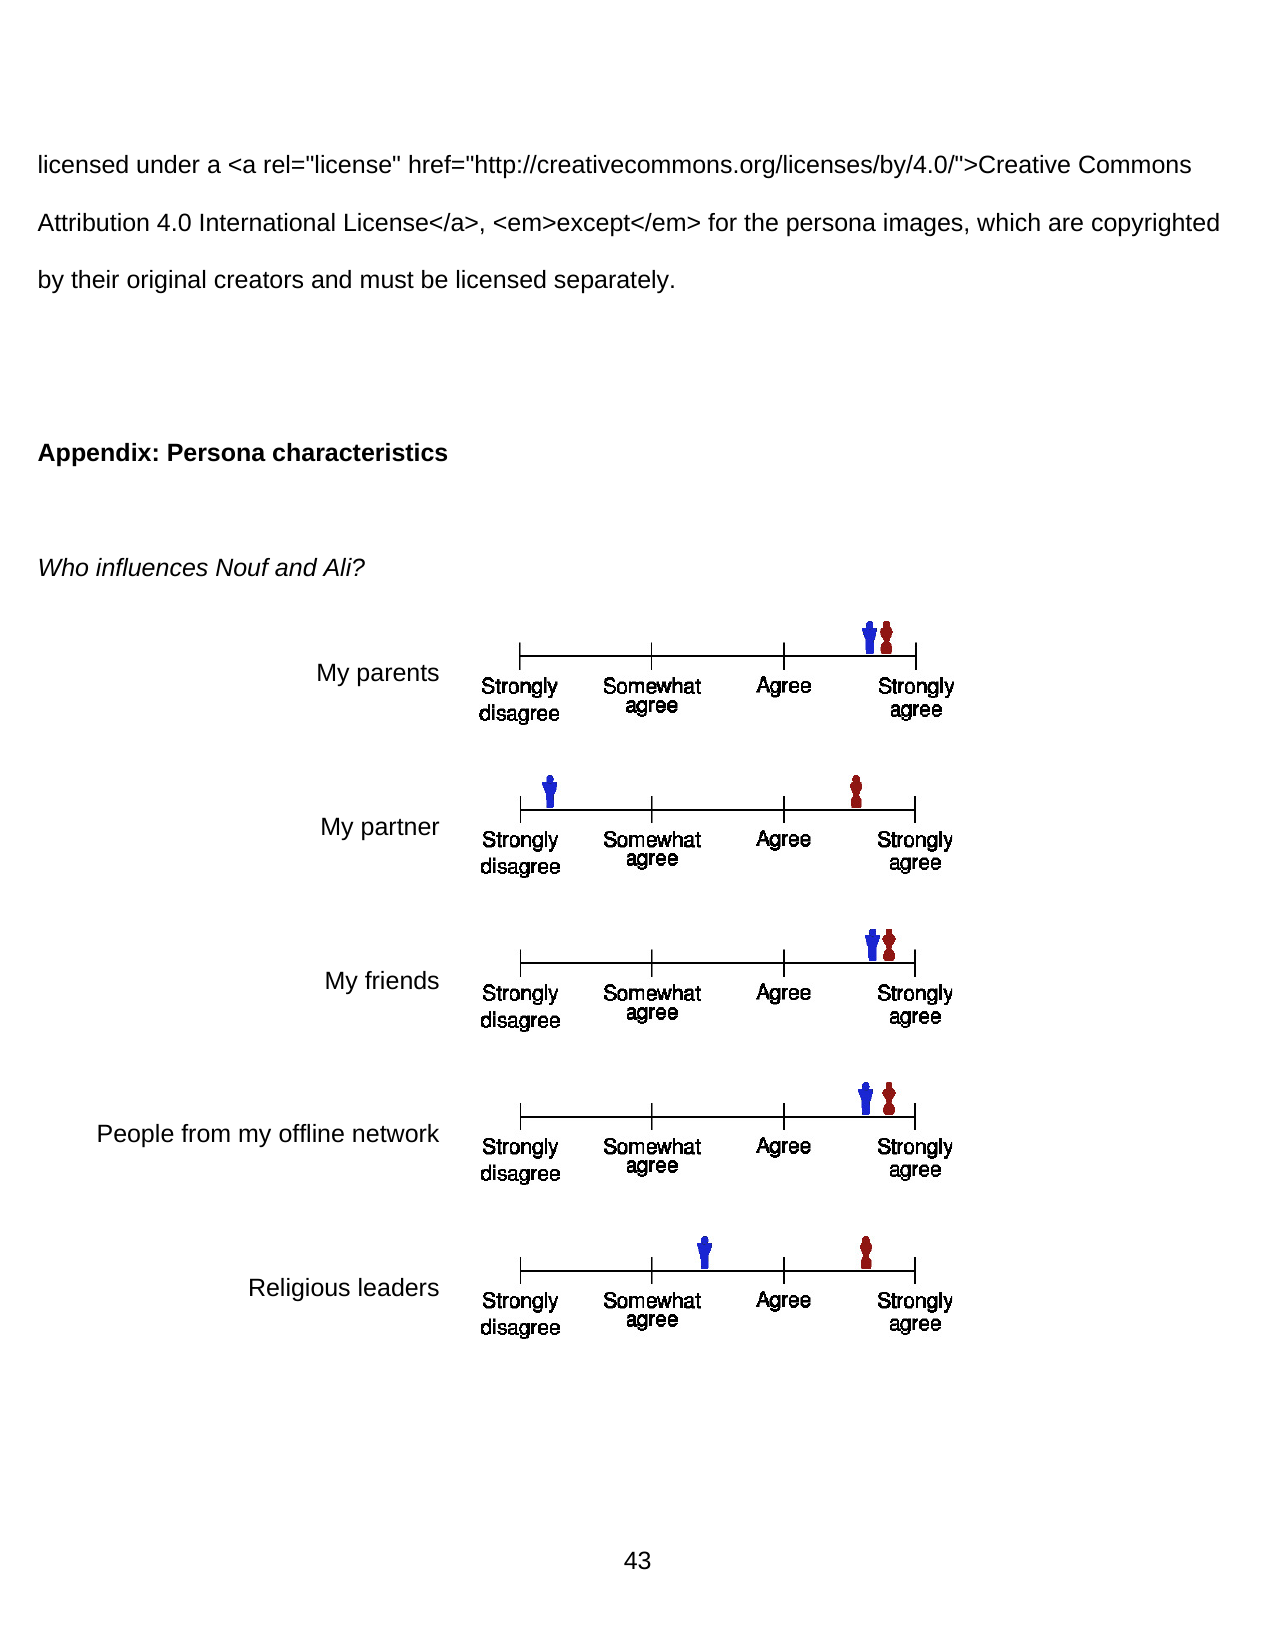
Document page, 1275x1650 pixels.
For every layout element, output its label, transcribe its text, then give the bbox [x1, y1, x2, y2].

table_cell Religious leaders [38, 1225, 451, 1379]
table_cell My friends [38, 918, 451, 1071]
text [37, 150, 1238, 294]
table_header [451, 610, 982, 764]
text Who influences Nouf and Ali? [37, 552, 1238, 581]
table_header My parents [38, 610, 451, 764]
picture [481, 1236, 953, 1339]
table_cell [451, 1225, 982, 1379]
text Appendix: Persona characteristics [37, 437, 1238, 466]
picture [481, 929, 953, 1032]
table_cell [451, 1071, 982, 1225]
picture [479, 621, 954, 725]
table_cell People from my offline network [38, 1071, 451, 1225]
picture [481, 1082, 953, 1185]
table_cell [451, 764, 982, 918]
picture [481, 775, 953, 878]
table_cell [451, 918, 982, 1071]
table_cell My partner [38, 764, 451, 918]
